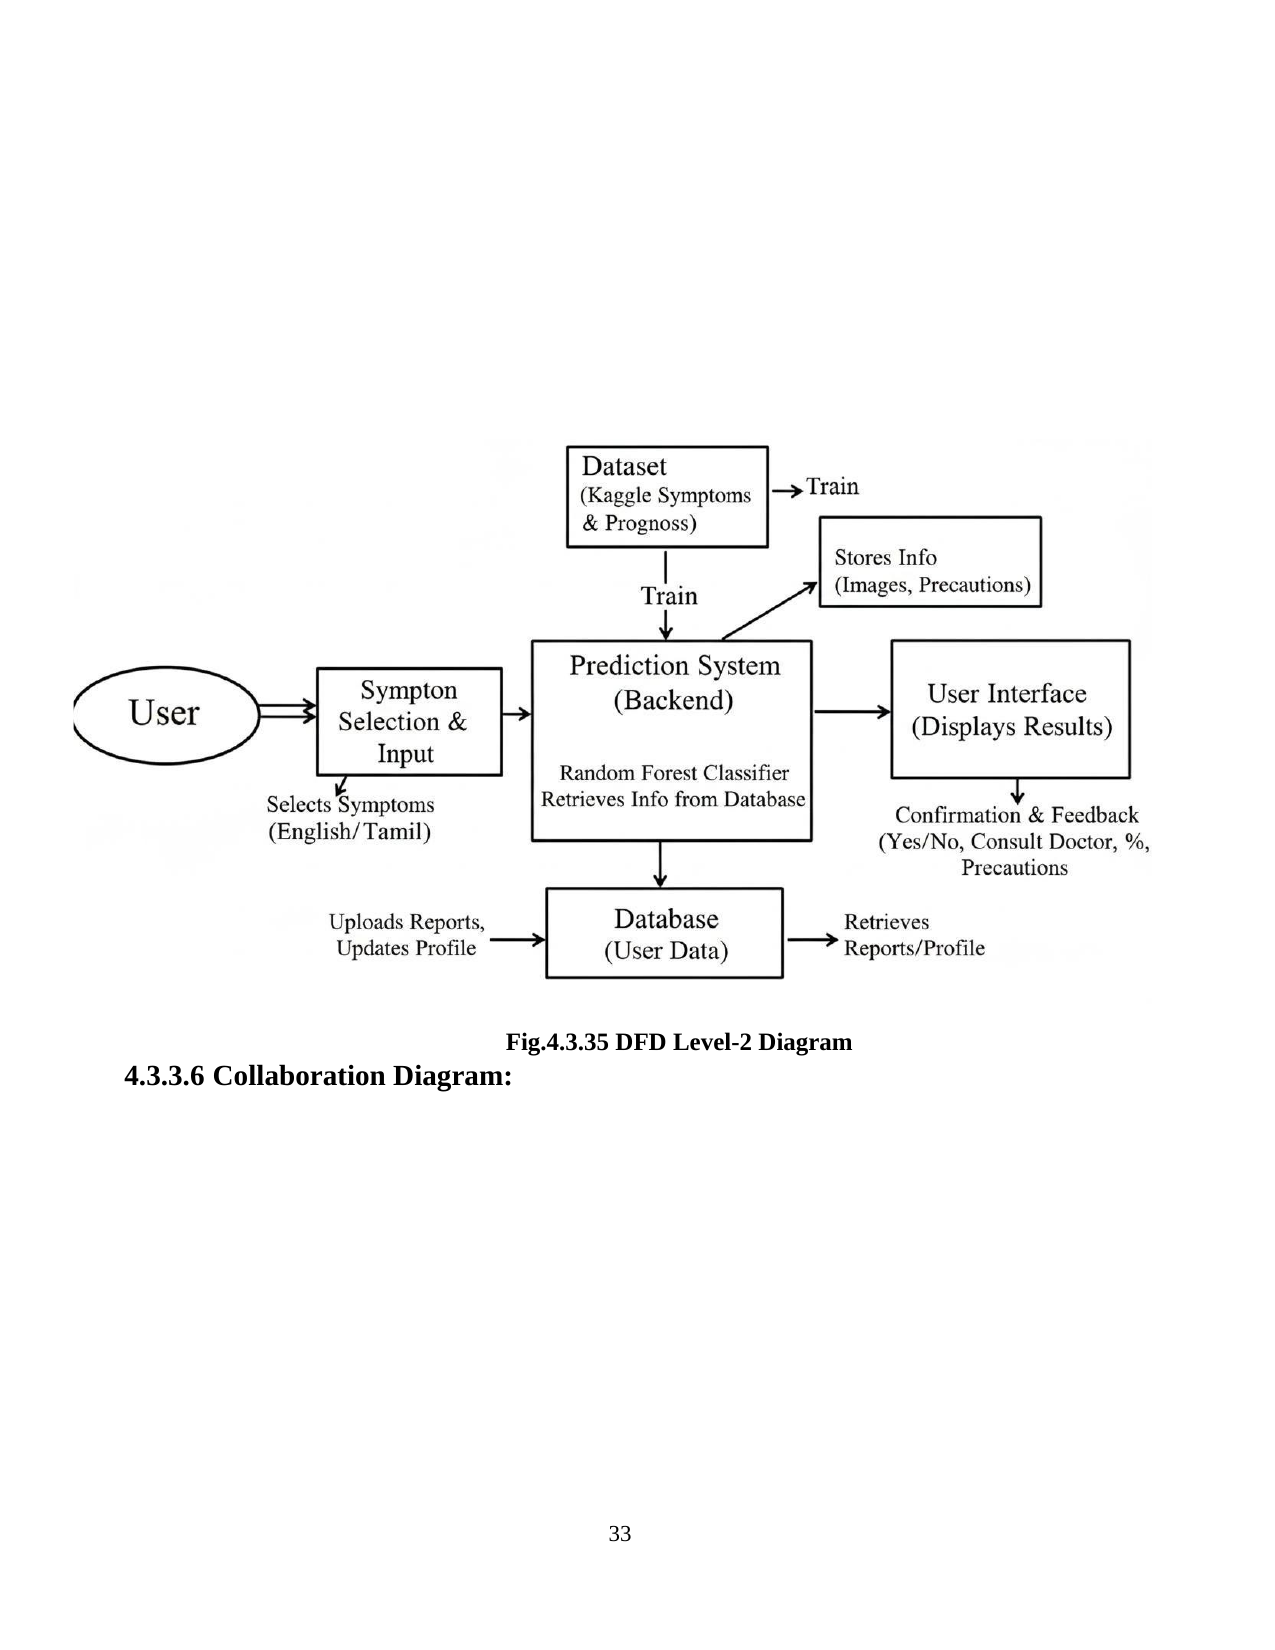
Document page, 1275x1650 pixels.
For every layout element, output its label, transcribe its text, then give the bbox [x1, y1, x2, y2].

text 4.3.3.6 Collaboration Diagram: [124, 1058, 1127, 1092]
text Fig.4.3.35 DFD Level-2 Diagram [59, 1027, 853, 1056]
picture [73, 439, 1152, 1004]
